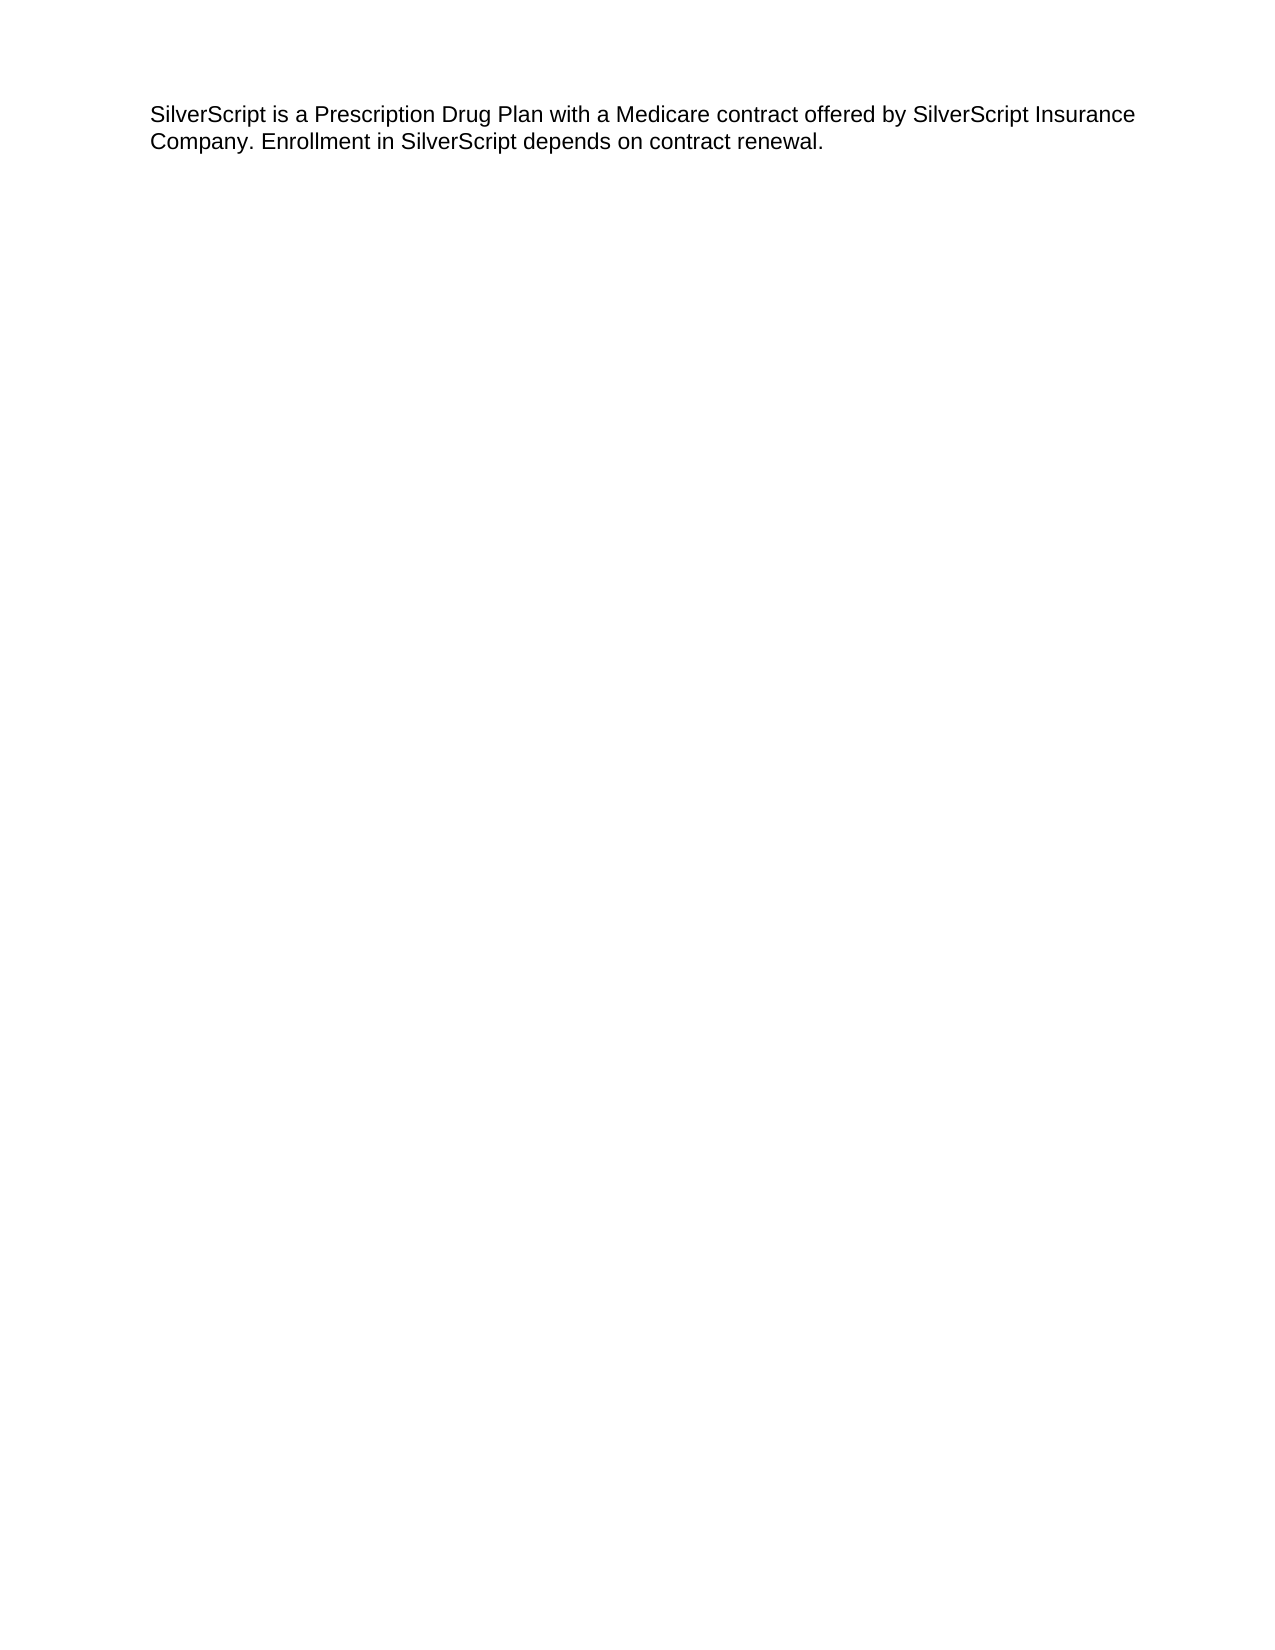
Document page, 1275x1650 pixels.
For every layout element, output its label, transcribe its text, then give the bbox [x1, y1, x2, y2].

text SilverScript is a Prescription Drug Plan with a Medicare contract offered by SilverScript Insurance Company. Enrollment in SilverScript depends on contract renewal. [150, 101, 1162, 154]
